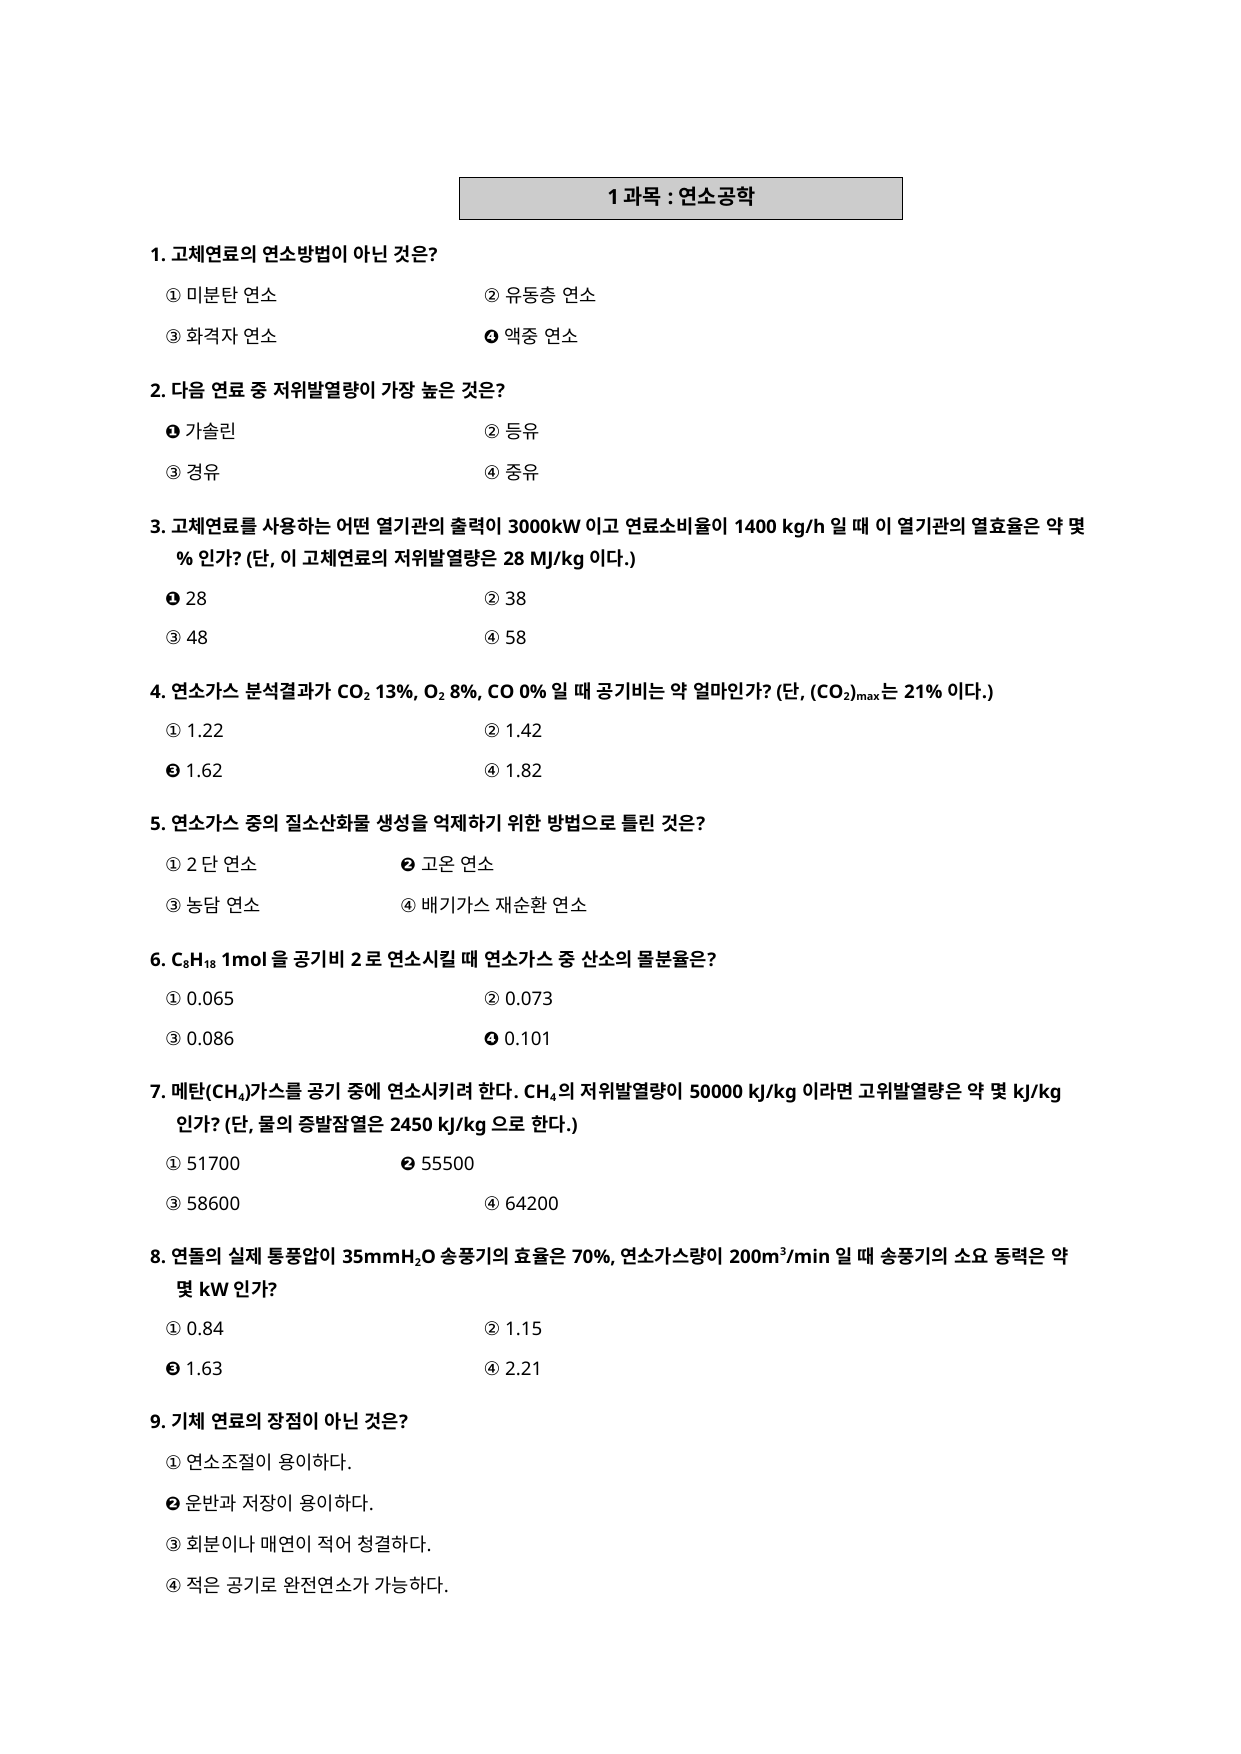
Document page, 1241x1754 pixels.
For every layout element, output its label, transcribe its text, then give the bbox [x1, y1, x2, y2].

table_header 1과목 : 연소공학 [460, 178, 902, 219]
text ③ 경유 ④ 중유 [150, 458, 1090, 485]
text ① 2단 연소 ❷ 고온 연소 [150, 850, 1090, 877]
text ❶ 28 ② 38 [150, 585, 1090, 611]
text ③ 화격자 연소 ❹ 액중 연소 [150, 322, 1090, 349]
text ① 미분탄 연소 ② 유동층 연소 [150, 281, 1090, 308]
text ① 0.84 ② 1.15 [150, 1316, 1090, 1341]
text 6. C8H18 1mol을 공기비 2로 연소시킬 때 연소가스 중 산소의 몰분율은? [150, 944, 1090, 972]
text ❸ 1.62 ④ 1.82 [150, 757, 1090, 782]
text ③ 48 ④ 58 [150, 624, 1090, 650]
text ③ 0.086 ❹ 0.101 [150, 1025, 1090, 1051]
text 4. 연소가스 분석결과가 CO2 13%, O2 8%, CO 0% 일 때 공기비는 약 얼마인가? (단, (CO2)max는 21% 이다.) [150, 676, 1090, 704]
text ④ 적은 공기로 완전연소가 가능하다. [150, 1571, 1090, 1598]
text ❶ 가솔린 ② 등유 [150, 417, 1090, 444]
text 9. 기체 연료의 장점이 아닌 것은? [150, 1407, 1090, 1434]
text ① 51700 ❷ 55500 [150, 1151, 1090, 1176]
text ③ 58600 ④ 64200 [150, 1190, 1090, 1216]
text ① 0.065 ② 0.073 [150, 986, 1090, 1011]
text ① 연소조절이 용이하다. [150, 1448, 1090, 1475]
text ❷ 운반과 저장이 용이하다. [150, 1489, 1090, 1516]
text 8. 연돌의 실제 통풍압이 35mmH2O 송풍기의 효율은 70%, 연소가스량이 200m3/min 일 때 송풍기의 소요 동력은 약 몇 kW 인가? [150, 1242, 1090, 1302]
text ① 1.22 ② 1.42 [150, 717, 1090, 743]
text ③ 농담 연소 ④ 배기가스 재순환 연소 [150, 891, 1090, 918]
text ③ 회분이나 매연이 적어 청결하다. [150, 1530, 1090, 1557]
text 5. 연소가스 중의 질소산화물 생성을 억제하기 위한 방법으로 틀린 것은? [150, 809, 1090, 836]
text 3. 고체연료를 사용하는 어떤 열기관의 출력이 3000kW 이고 연료소비율이 1400 kg/h 일 때 이 열기관의 열효율은 약 몇 % 인가? (단, 이 고체연료의 저위발열량은 28 MJ/kg 이다.) [150, 511, 1090, 571]
text 7. 메탄(CH4)가스를 공기 중에 연소시키려 한다. CH4의 저위발열량이 50000 kJ/kg 이라면 고위발열량은 약 몇 kJ/kg 인가? (단, 물의 증발잠열은 2450 kJ/kg 으로 한다.) [150, 1077, 1090, 1137]
text ❸ 1.63 ④ 2.21 [150, 1355, 1090, 1381]
text 2. 다음 연료 중 저위발열량이 가장 높은 것은? [150, 376, 1090, 403]
text 1. 고체연료의 연소방법이 아닌 것은? [150, 240, 1090, 267]
